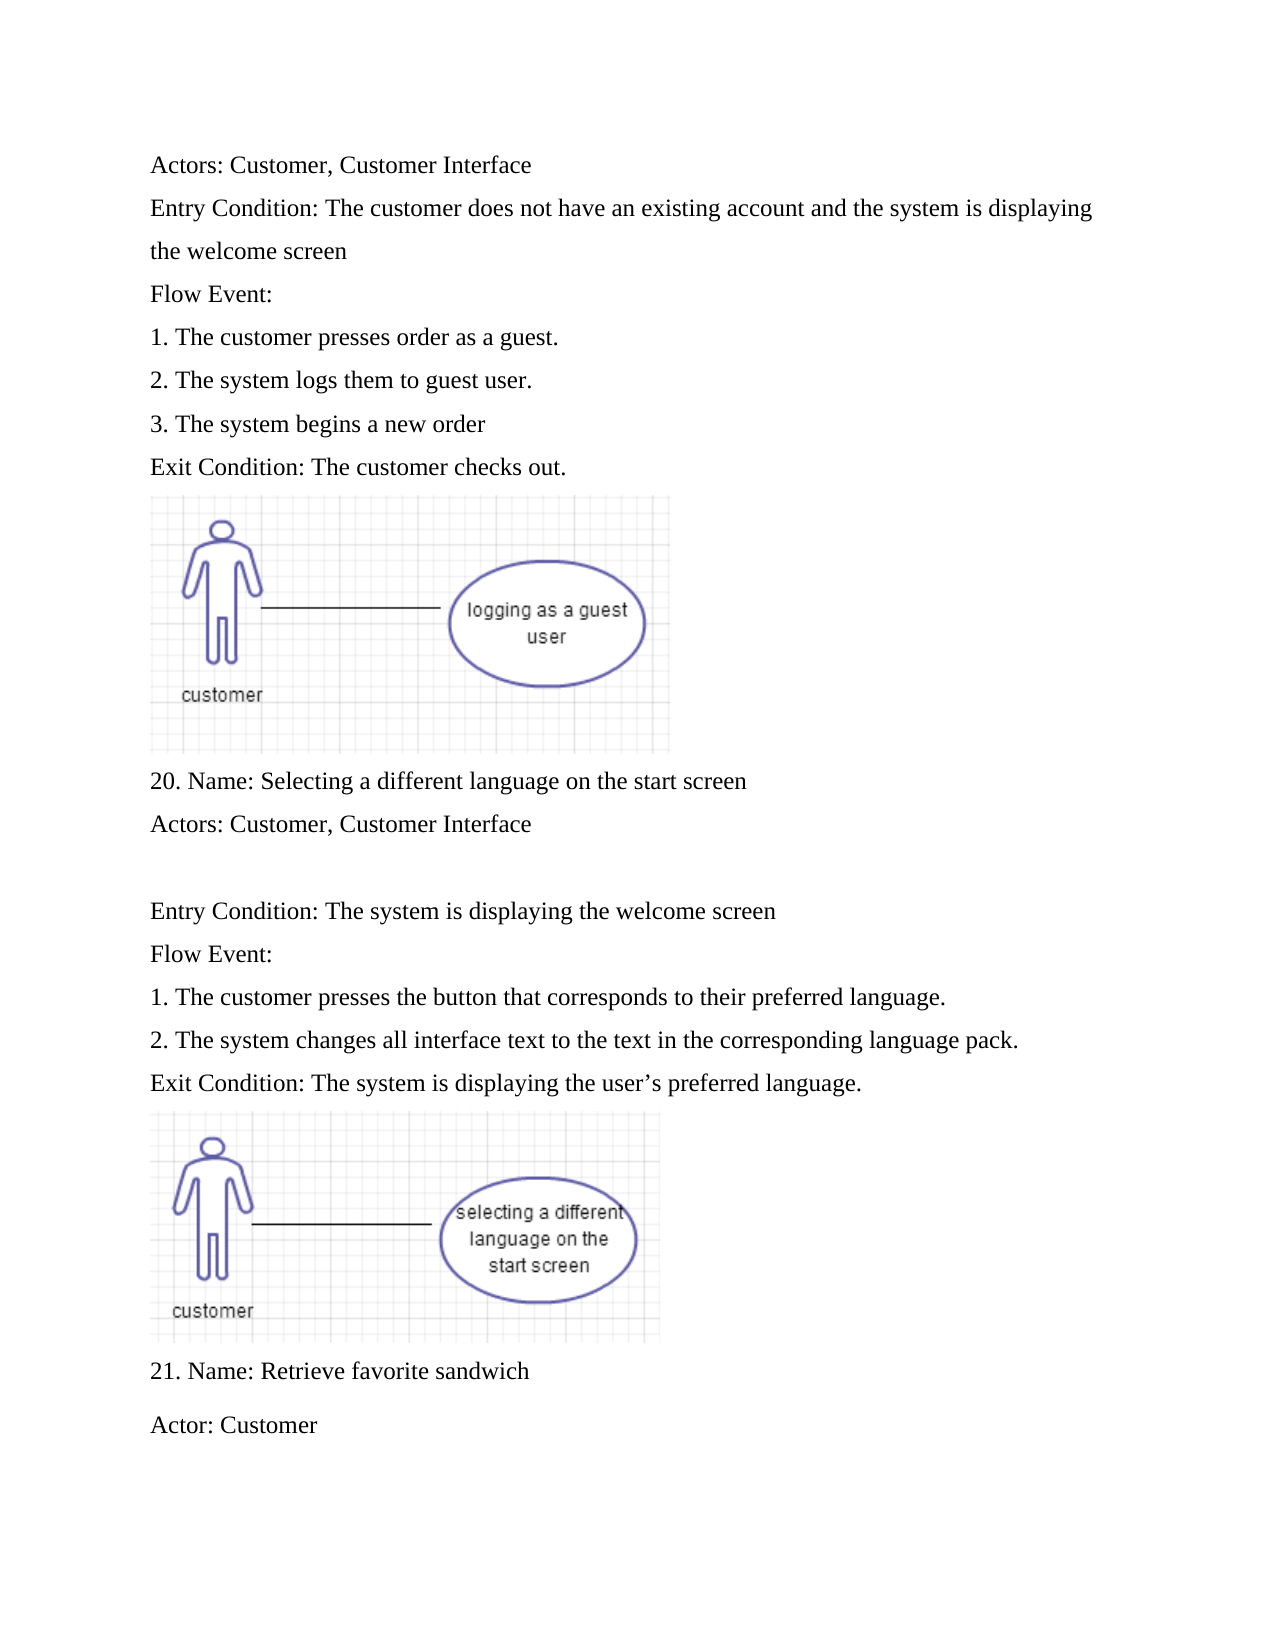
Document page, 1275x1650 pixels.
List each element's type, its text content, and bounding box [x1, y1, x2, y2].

text Entry Condition: The customer does not have an existing account and the system is displaying the welcome screen [150, 193, 1125, 265]
text Actors: Customer, Customer Interface [150, 150, 1125, 179]
text 1. The customer presses the button that corresponds to their preferred language. [150, 982, 1125, 1011]
text 21. Name: Retrieve favorite sandwich [150, 1356, 1125, 1385]
text Flow Event: [150, 279, 1125, 308]
picture [150, 495, 671, 754]
text Actors: Customer, Customer Interface [150, 809, 1125, 838]
text 3. The system begins a new order [150, 409, 1125, 437]
text Actor: Customer [150, 1410, 1125, 1439]
text Exit Condition: The system is displaying the user’s preferred language. [150, 1068, 1125, 1097]
text 1. The customer presses order as a guest. [150, 322, 1125, 351]
text Flow Event: [150, 939, 1125, 968]
text 20. Name: Selecting a different language on the start screen [150, 766, 1125, 795]
text 2. The system changes all interface text to the text in the corresponding language pack. [150, 1025, 1125, 1054]
text 2. The system logs them to guest user. [150, 366, 1125, 394]
picture [150, 1111, 661, 1343]
text Entry Condition: The system is displaying the welcome screen [150, 896, 1125, 924]
text Exit Condition: The customer checks out. [150, 452, 1125, 481]
